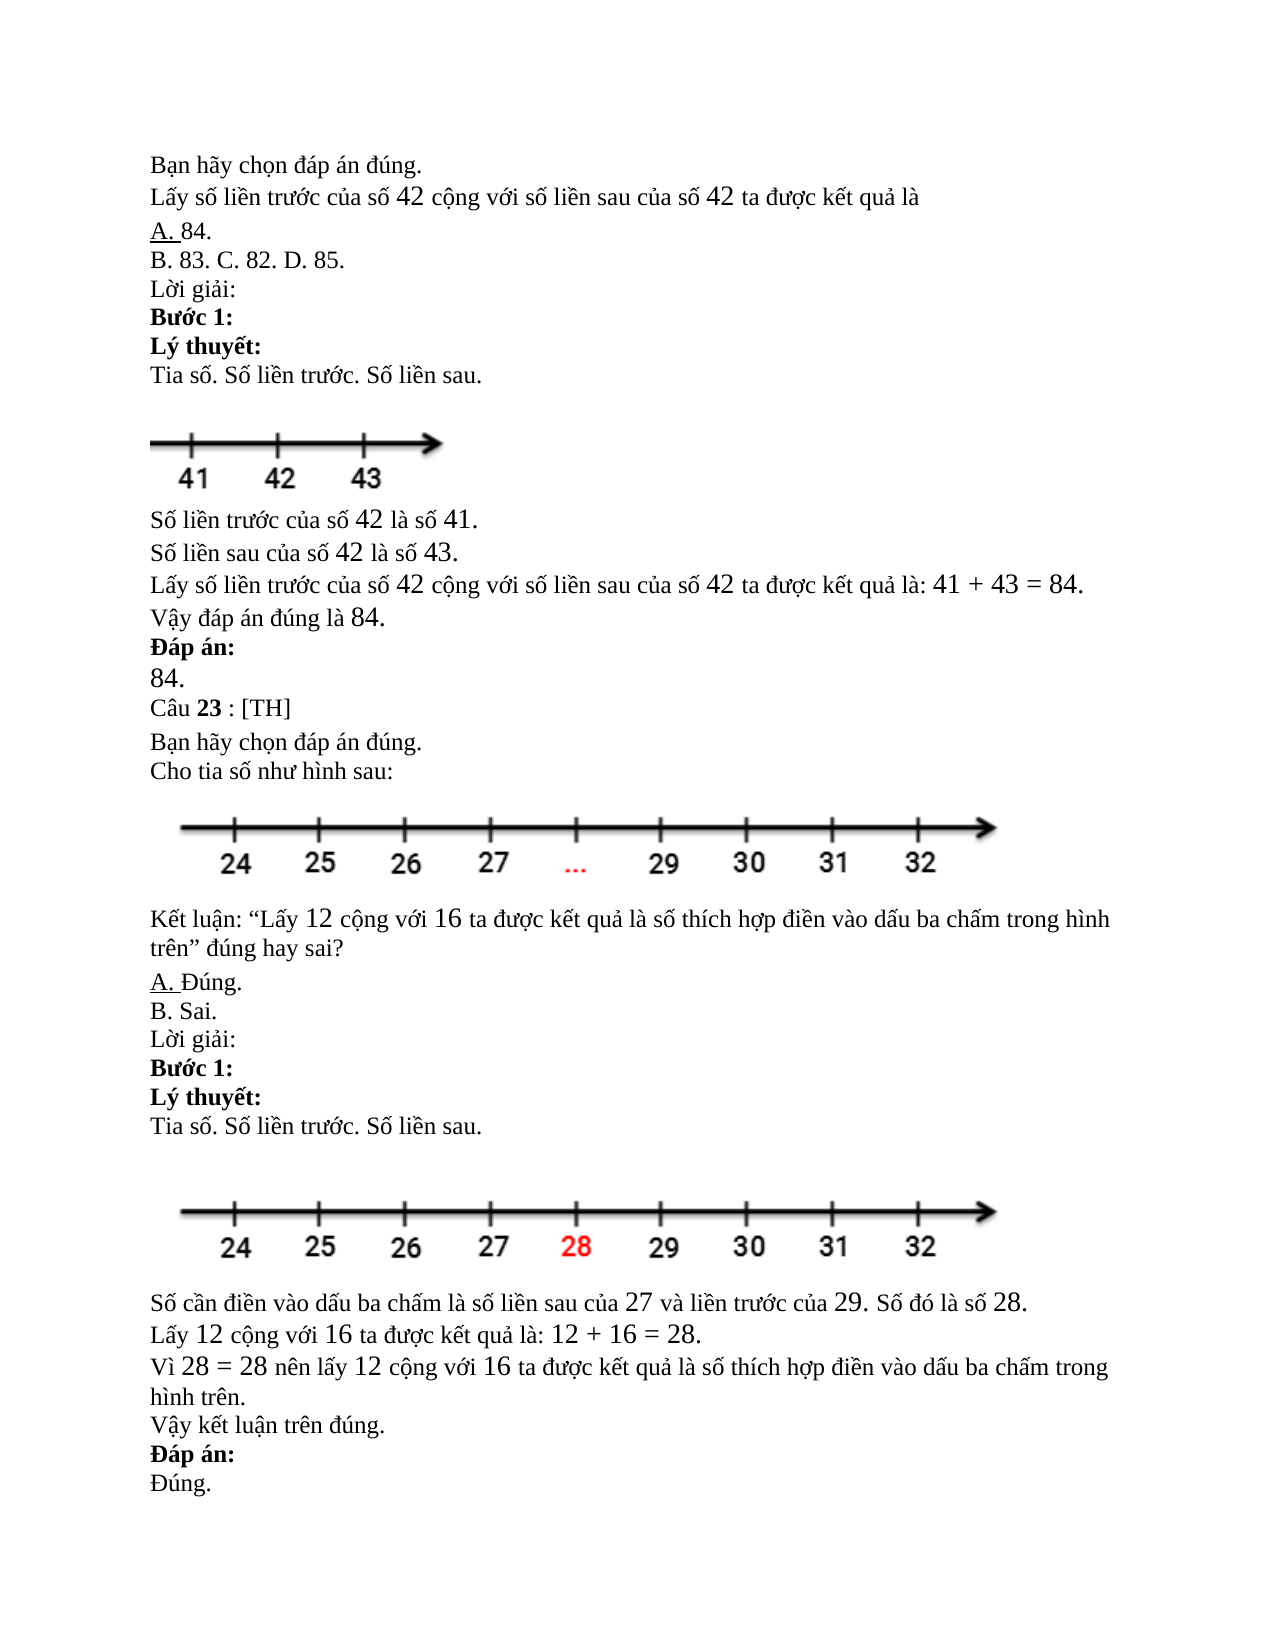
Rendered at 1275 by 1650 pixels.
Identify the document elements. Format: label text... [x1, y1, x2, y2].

text B. Sai. [150, 996, 1125, 1024]
text A. 84. [150, 216, 1125, 245]
text Bước 1: [150, 302, 1125, 331]
text Lời giải: [150, 1024, 1125, 1053]
text Câu 23 : [TH] [150, 693, 1125, 722]
picture [150, 1168, 1024, 1285]
picture [150, 784, 1024, 901]
text Lý thuyết: Tia số. Số liền trước. Số liền sau. Số liền trước của số 42 là số 41. Số liền sau của số 42 là số 43. Lấy số liền trước của số 42 cộng với số liền sau của số 42 ta được kết quả là: 41 + 43 = 84. Vậy đáp án đúng là 84. Đáp án: 84. [150, 331, 1125, 693]
text Bạn hãy chọn đáp án đúng. Lấy số liền trước của số 42 cộng với số liền sau của số 42 ta được kết quả là [150, 150, 1125, 211]
text Lời giải: [150, 274, 1125, 302]
text Bước 1: [150, 1053, 1125, 1082]
picture [150, 417, 456, 503]
text A. Đúng. [150, 967, 1125, 996]
text B. 83. C. 82. D. 85. [150, 245, 1125, 274]
